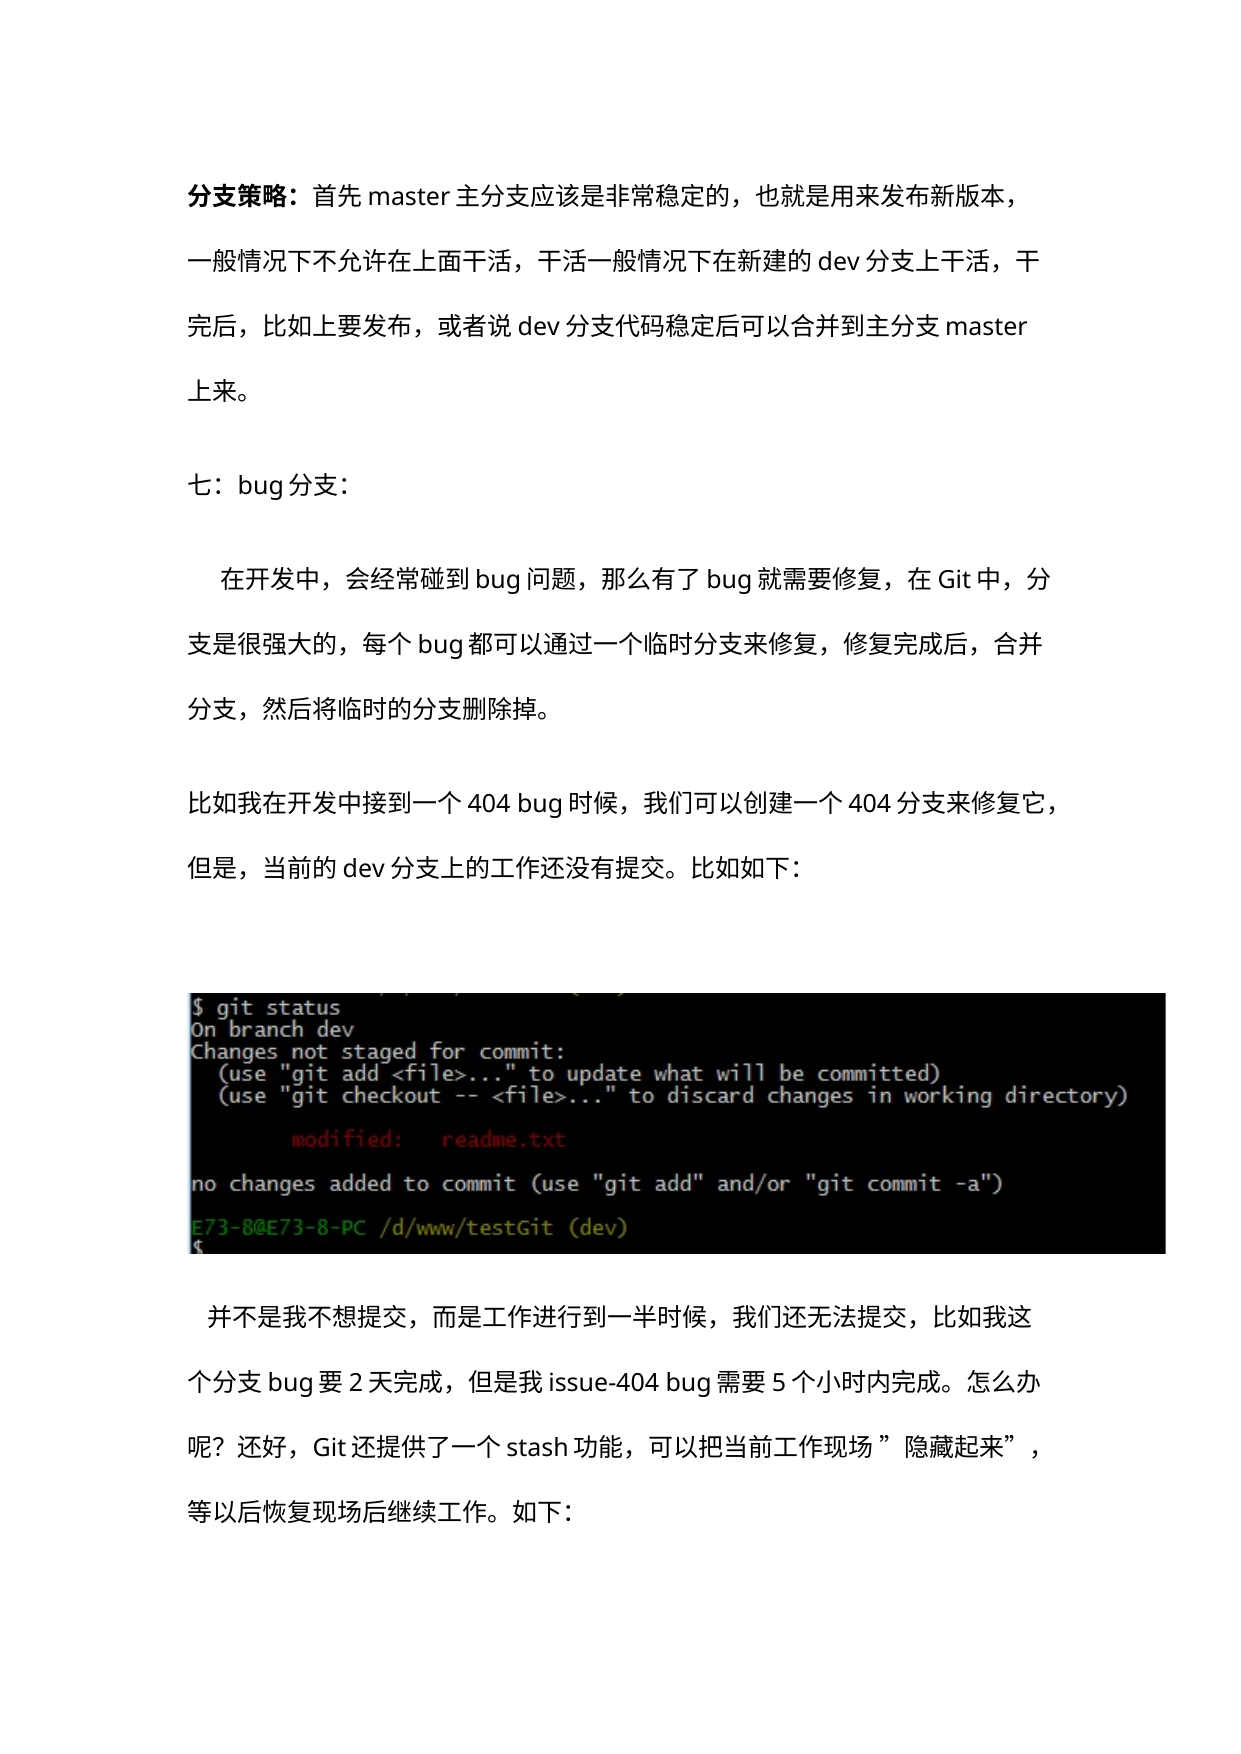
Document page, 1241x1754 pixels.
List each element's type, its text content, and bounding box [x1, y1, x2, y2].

text 分支策略：首先master主分支应该是非常稳定的，也就是用来发布新版本，一般情况下不允许在上面干活，干活一般情况下在新建的dev分支上干活，干完后，比如上要发布，或者说dev分支代码稳定后可以合并到主分支master上来。 [187, 162, 1053, 422]
text 并不是我不想提交，而是工作进行到一半时候，我们还无法提交，比如我这个分支bug要2天完成，但是我issue-404 bug需要5个小时内完成。怎么办呢？还好，Git还提供了一个stash功能，可以把当前工作现场 ”隐藏起来”，等以后恢复现场后继续工作。如下： [187, 1283, 1053, 1543]
picture [187, 993, 1166, 1254]
text 七：bug分支： [187, 451, 1053, 516]
text 比如我在开发中接到一个404 bug时候，我们可以创建一个404分支来修复它，但是，当前的dev分支上的工作还没有提交。比如如下： [187, 769, 1053, 899]
text 在开发中，会经常碰到bug问题，那么有了bug就需要修复，在Git中，分支是很强大的，每个bug都可以通过一个临时分支来修复，修复完成后，合并分支，然后将临时的分支删除掉。 [187, 545, 1053, 740]
